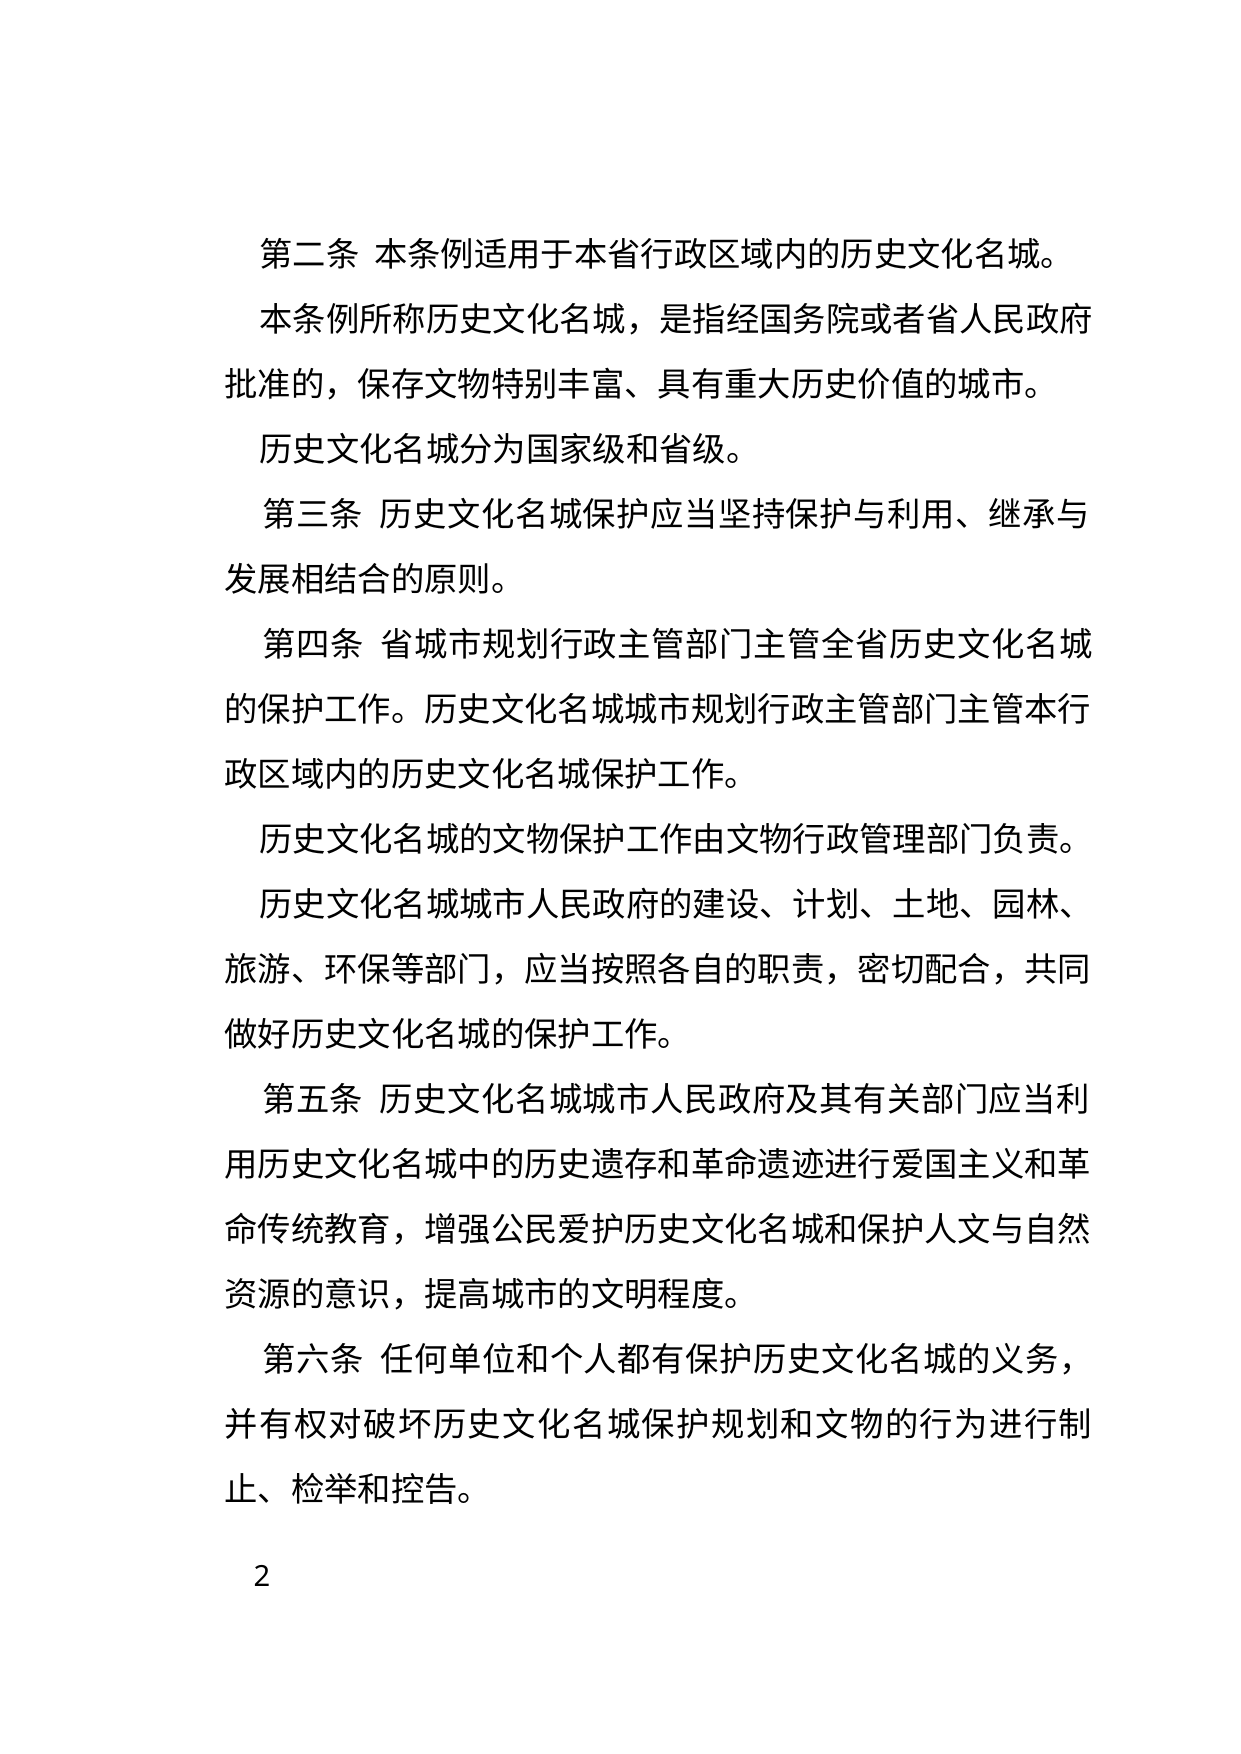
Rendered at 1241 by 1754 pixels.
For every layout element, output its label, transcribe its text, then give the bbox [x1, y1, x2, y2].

text 历史文化名城城市人民政府的建设、计划、土地、园林、旅游、环保等部门，应当按照各自的职责，密切配合，共同做好历史文化名城的保护工作。 [224, 869, 1093, 1064]
text 第三条 历史文化名城保护应当坚持保护与利用、继承与发展相结合的原则。 [224, 479, 1093, 609]
text 历史文化名城分为国家级和省级。 [224, 414, 1093, 479]
text 第二条 本条例适用于本省行政区域内的历史文化名城。 [224, 219, 1093, 284]
text 第六条 任何单位和个人都有保护历史文化名城的义务，并有权对破坏历史文化名城保护规划和文物的行为进行制止、检举和控告。 [224, 1324, 1093, 1519]
text 本条例所称历史文化名城，是指经国务院或者省人民政府批准的，保存文物特别丰富、具有重大历史价值的城市。 [224, 284, 1093, 414]
text 第五条 历史文化名城城市人民政府及其有关部门应当利用历史文化名城中的历史遗存和革命遗迹进行爱国主义和革命传统教育，增强公民爱护历史文化名城和保护人文与自然资源的意识，提高城市的文明程度。 [224, 1064, 1093, 1324]
text 历史文化名城的文物保护工作由文物行政管理部门负责。 [224, 804, 1093, 869]
text 第四条 省城市规划行政主管部门主管全省历史文化名城的保护工作。历史文化名城城市规划行政主管部门主管本行政区域内的历史文化名城保护工作。 [224, 609, 1093, 804]
